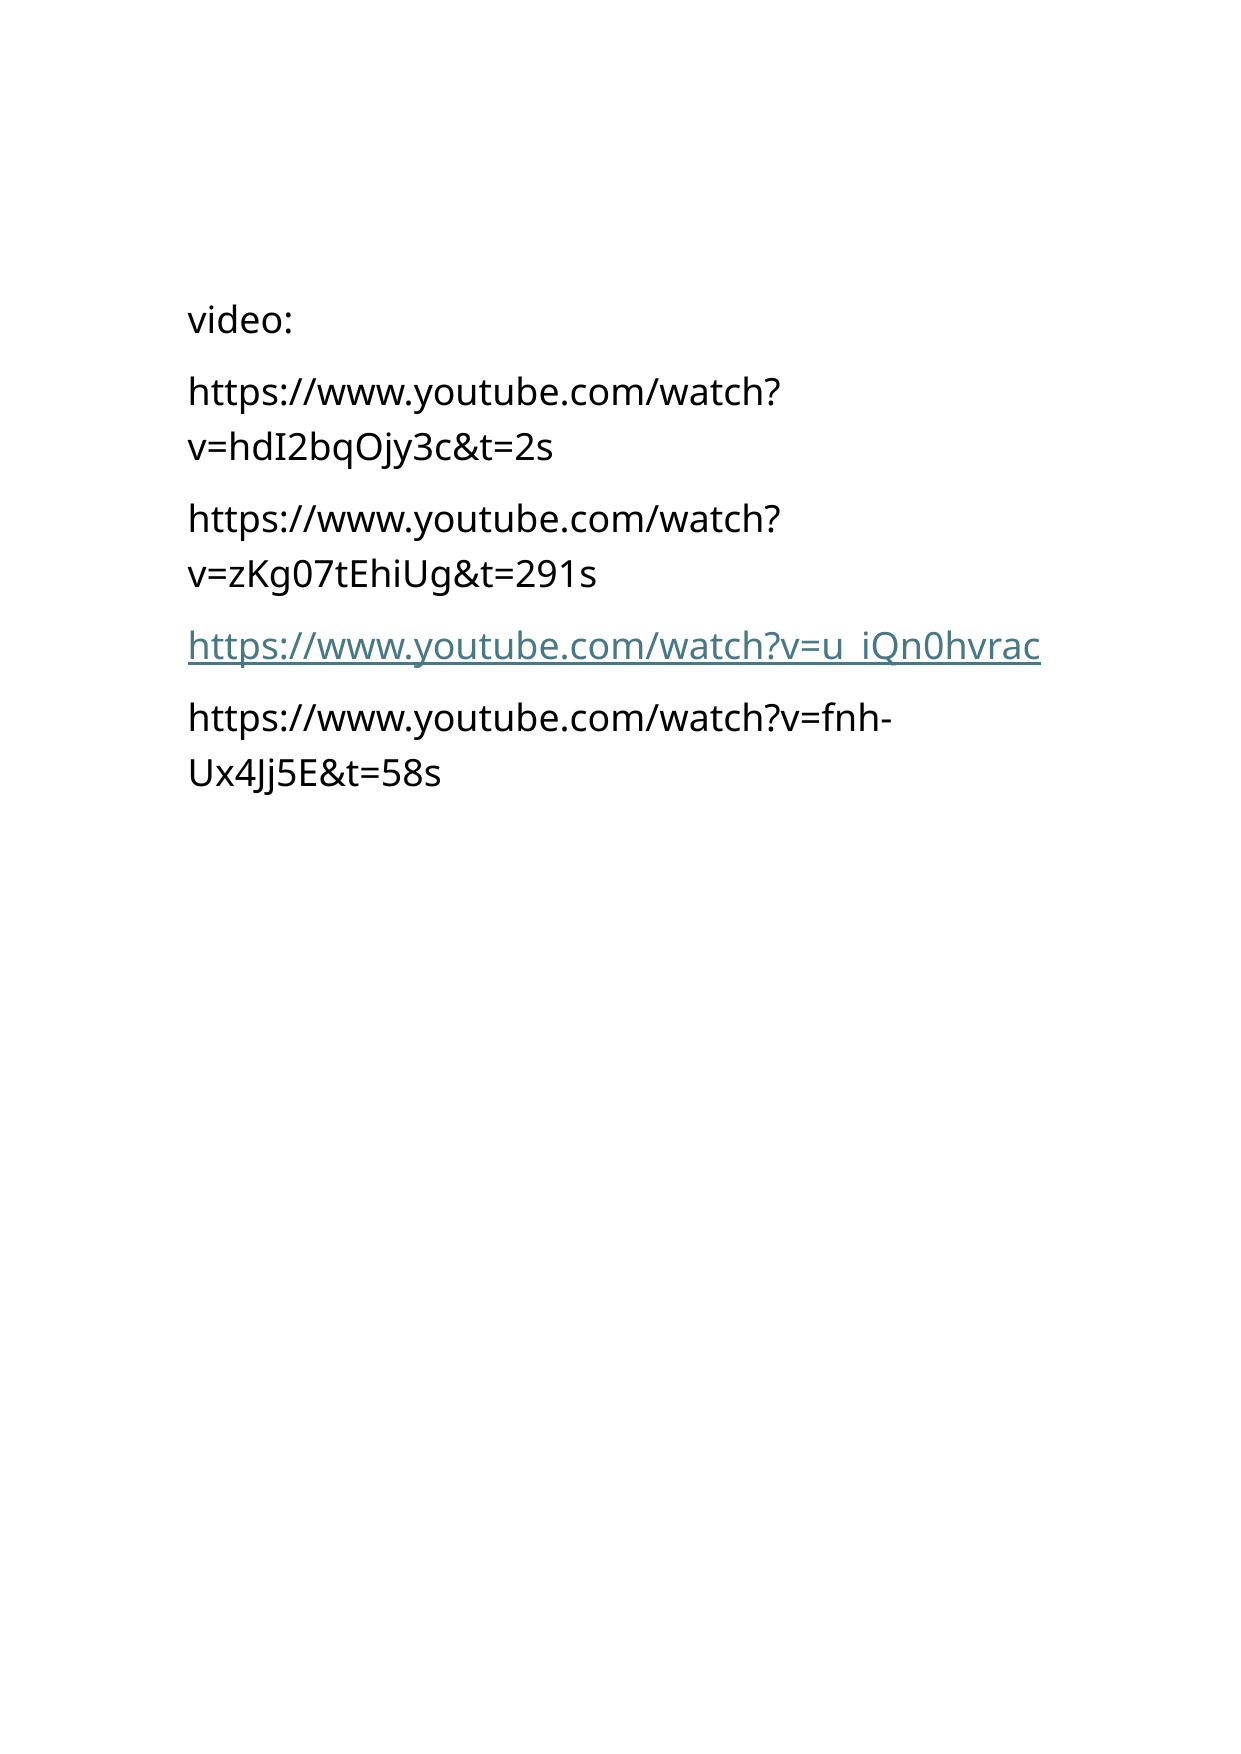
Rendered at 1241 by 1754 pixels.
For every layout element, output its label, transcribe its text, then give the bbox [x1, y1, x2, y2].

text video: [187, 293, 1053, 344]
text https://www.youtube.com/watch?v=fnh-Ux4Jj5E&t=58s [187, 691, 1053, 797]
text https://www.youtube.com/watch?v=u_iQn0hvrac [187, 619, 1053, 670]
text https://www.youtube.com/watch?v=hdI2bqOjy3c&t=2s [187, 365, 1053, 471]
text https://www.youtube.com/watch?v=zKg07tEhiUg&t=291s [187, 492, 1053, 598]
